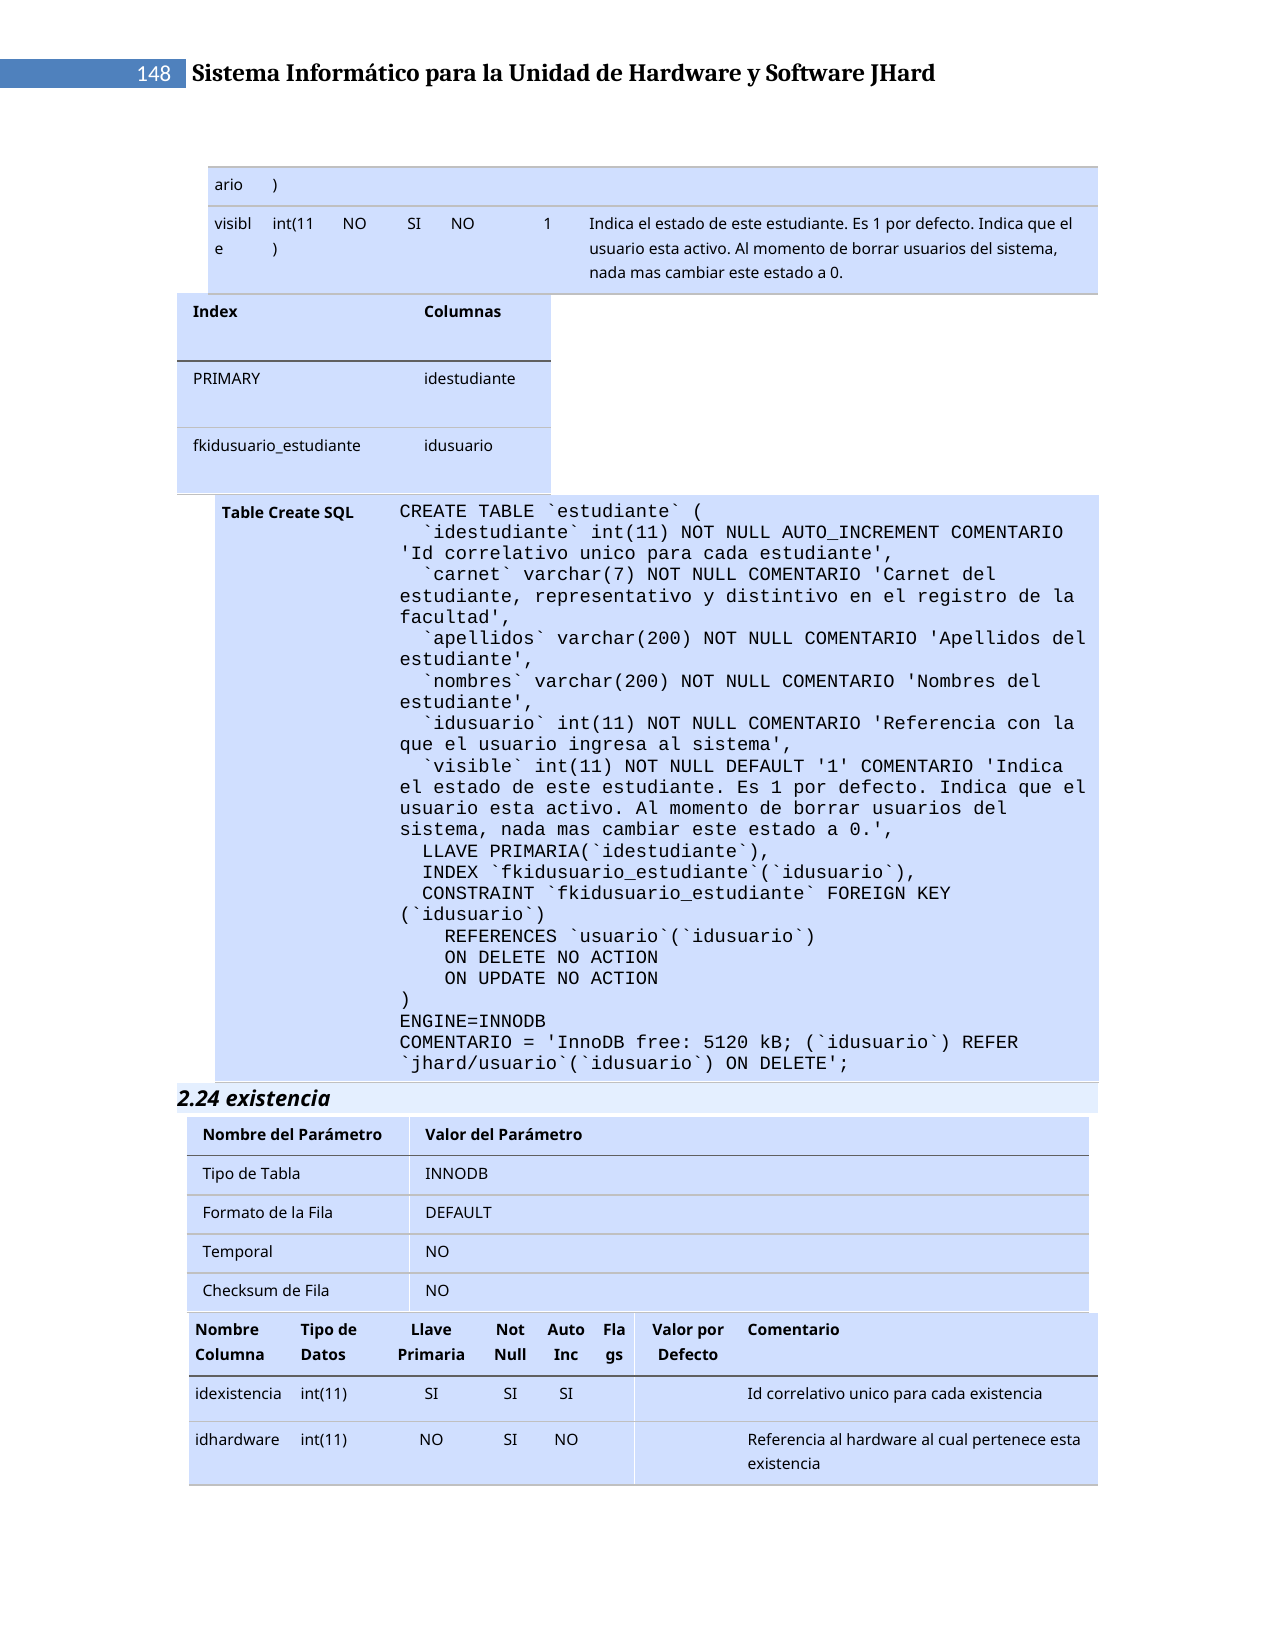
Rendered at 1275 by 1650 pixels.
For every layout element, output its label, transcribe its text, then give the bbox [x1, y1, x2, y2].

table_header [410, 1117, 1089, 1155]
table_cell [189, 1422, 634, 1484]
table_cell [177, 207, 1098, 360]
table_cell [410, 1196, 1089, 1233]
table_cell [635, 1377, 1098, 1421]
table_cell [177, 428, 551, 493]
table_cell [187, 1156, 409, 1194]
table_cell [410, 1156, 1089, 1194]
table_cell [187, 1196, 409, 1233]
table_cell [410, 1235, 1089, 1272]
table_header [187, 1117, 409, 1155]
text 2.24 existencia [177, 1083, 1098, 1113]
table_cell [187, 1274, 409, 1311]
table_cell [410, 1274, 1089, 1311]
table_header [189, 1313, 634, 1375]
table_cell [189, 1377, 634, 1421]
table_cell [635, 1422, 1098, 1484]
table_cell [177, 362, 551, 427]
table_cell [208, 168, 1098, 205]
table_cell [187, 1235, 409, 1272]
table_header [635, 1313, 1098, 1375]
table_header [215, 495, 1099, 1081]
